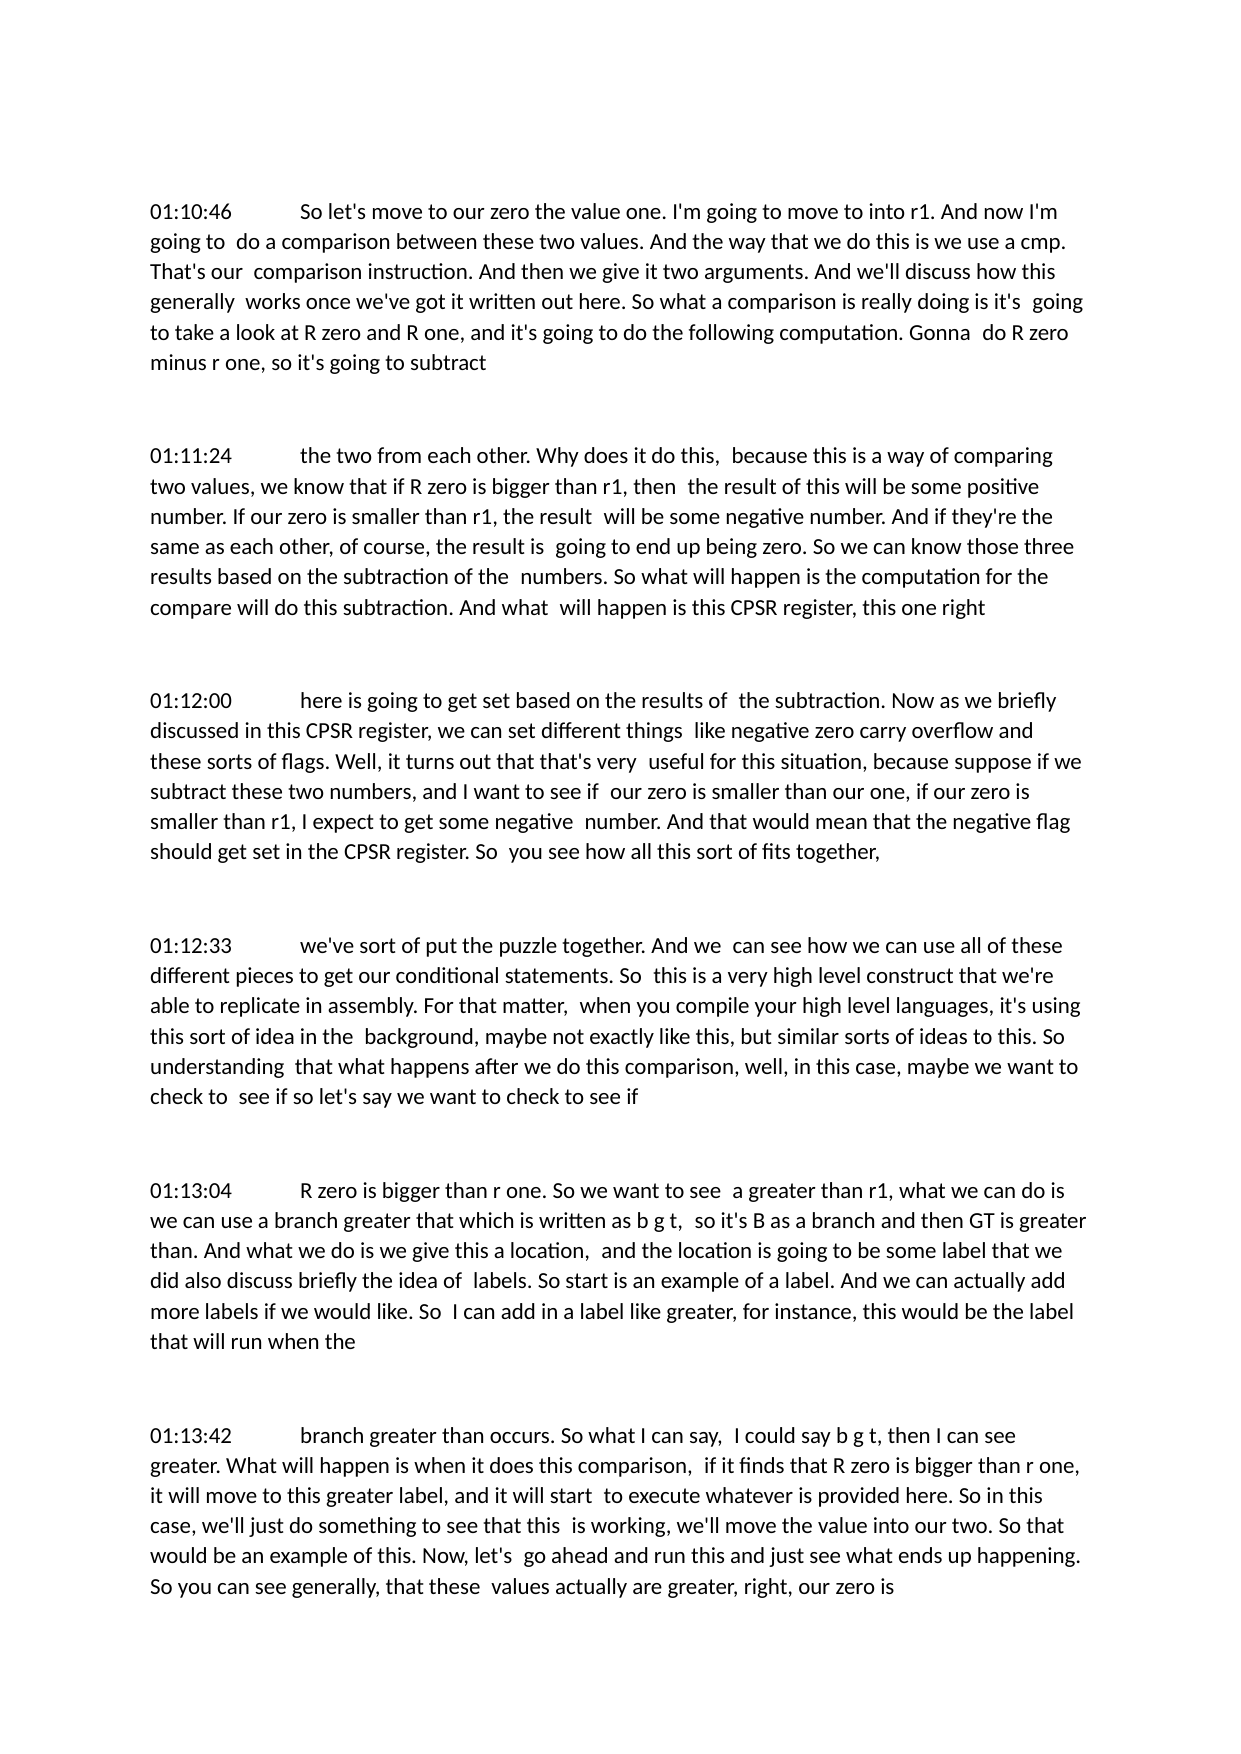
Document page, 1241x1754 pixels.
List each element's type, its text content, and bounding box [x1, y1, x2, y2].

text 01:11:24 the two from each other. Why does it do this, because this is a way of comparing two values, we know that if R zero is bigger than r1, then the result of this will be some positive number. If our zero is smaller than r1, the result will be some negative number. And if they're the same as each other, of course, the result is going to end up being zero. So we can know those three results based on the subtraction of the numbers. So what will happen is the computation for the compare will do this subtraction. And what will happen is this CPSR register, this one right [150, 442, 1090, 621]
text 01:12:00 here is going to get set based on the results of the subtraction. Now as we briefly discussed in this CPSR register, we can set different things like negative zero carry overflow and these sorts of flags. Well, it turns out that that's very useful for this situation, because suppose if we subtract these two numbers, and I want to see if our zero is smaller than our one, if our zero is smaller than r1, I expect to get some negative number. And that would mean that the negative flag should get set in the CPSR register. So you see how all this sort of fits together, [150, 686, 1090, 866]
text 01:12:33 we've sort of put the puzzle together. And we can see how we can use all of these different pieces to get our conditional statements. So this is a very high level construct that we're able to replicate in assembly. For that matter, when you compile your high level languages, it's using this sort of idea in the background, maybe not exactly like this, but similar sorts of ideas to this. So understanding that what happens after we do this comparison, well, in this case, maybe we want to check to see if so let's say we want to check to see if [150, 931, 1090, 1110]
text 01:13:04 R zero is bigger than r one. So we want to see a greater than r1, what we can do is we can use a branch greater that which is written as b g t, so it's B as a branch and then GT is greater than. And what we do is we give this a location, and the location is going to be some label that we did also discuss briefly the idea of labels. So start is an example of a label. And we can actually add more labels if we would like. So I can add in a label like greater, for instance, this would be the label that will run when the [150, 1176, 1090, 1355]
text 01:13:42 branch greater than occurs. So what I can say, I could say b g t, then I can see greater. What will happen is when it does this comparison, if it finds that R zero is bigger than r one, it will move to this greater label, and it will start to execute whatever is provided here. So in this case, we'll just do something to see that this is working, we'll move the value into our two. So that would be an example of this. Now, let's go ahead and run this and just see what ends up happening. So you can see generally, that these values actually are greater, right, our zero is [150, 1421, 1090, 1600]
text 01:10:46 So let's move to our zero the value one. I'm going to move to into r1. And now I'm going to do a comparison between these two values. And the way that we do this is we use a cmp. That's our comparison instruction. And then we give it two arguments. And we'll discuss how this generally works once we've got it written out here. So what a comparison is really doing is it's going to take a look at R zero and R one, and it's going to do the following computation. Gonna do R zero minus r one, so it's going to subtract [150, 197, 1090, 376]
